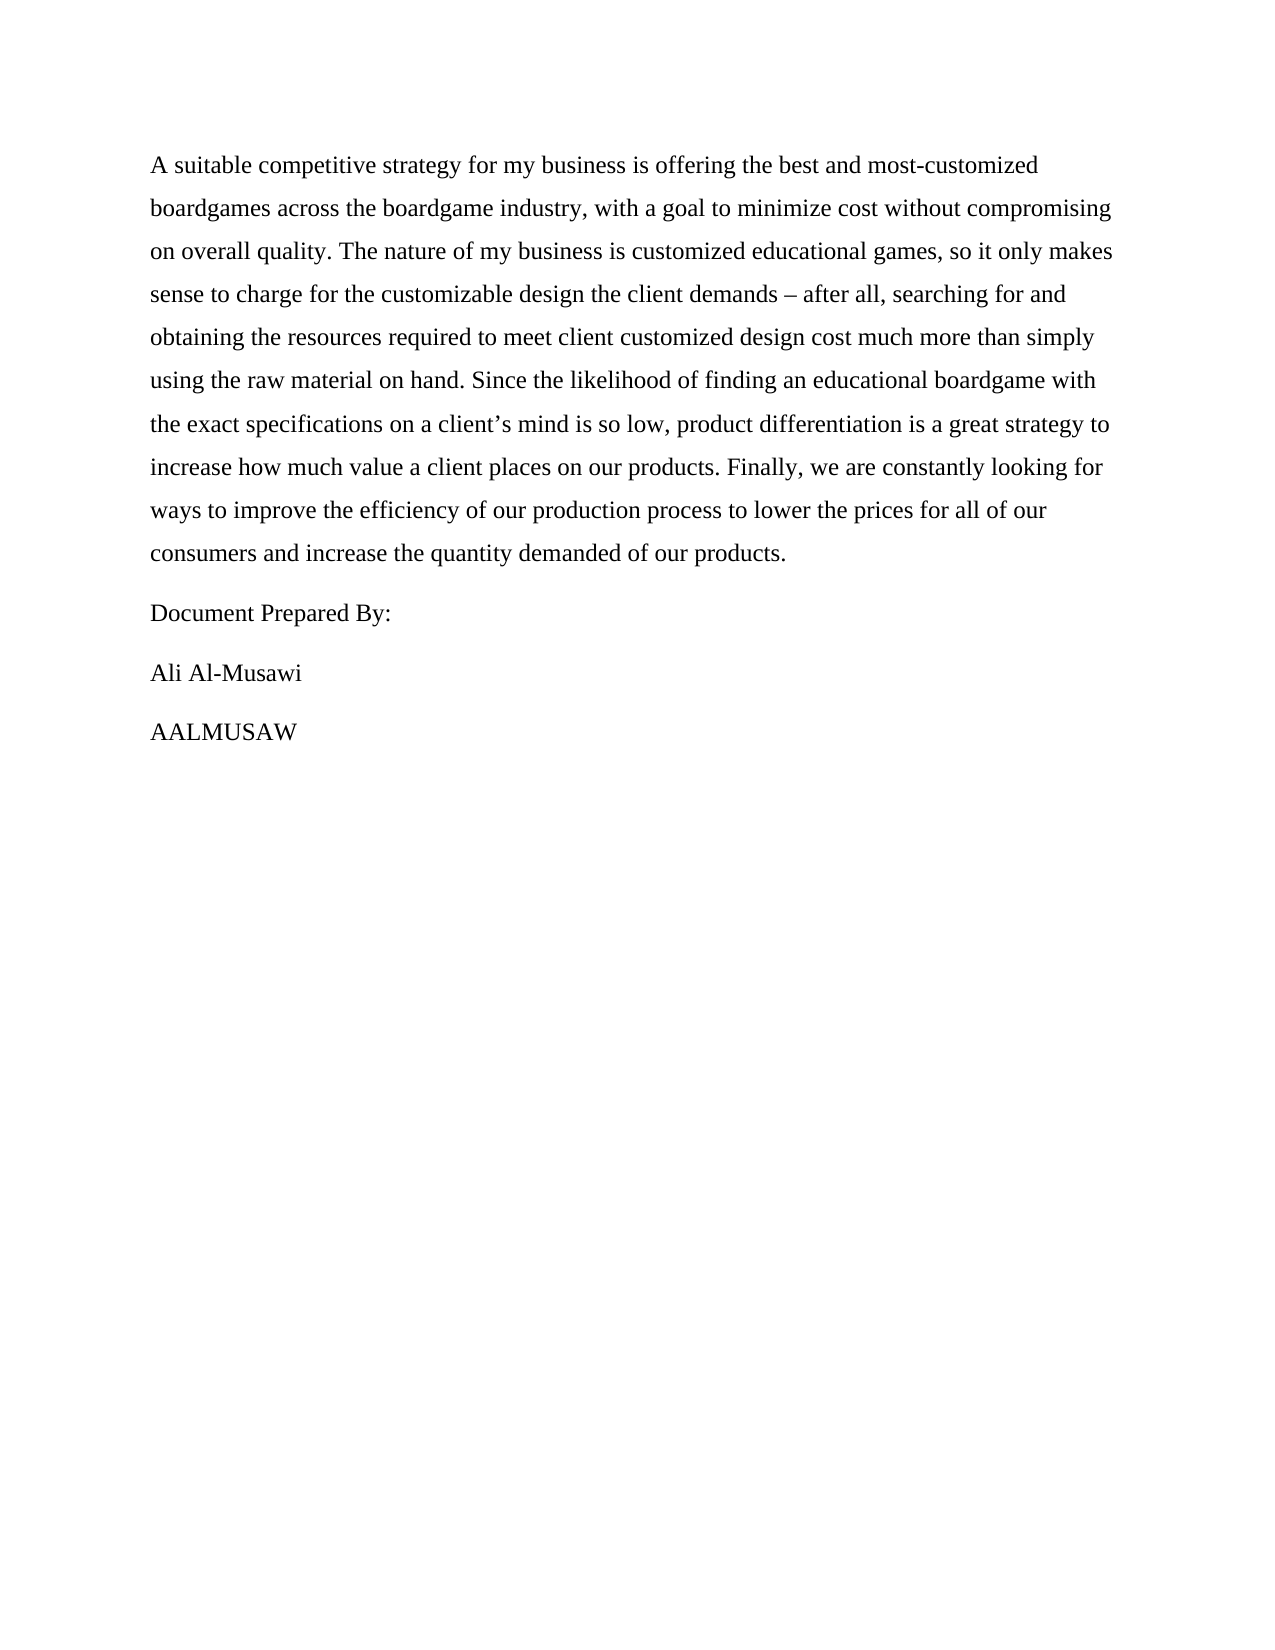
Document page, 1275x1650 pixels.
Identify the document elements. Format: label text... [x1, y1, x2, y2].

text AALMUSAW [150, 717, 1125, 746]
text A suitable competitive strategy for my business is offering the best and most-customized boardgames across the boardgame industry, with a goal to minimize cost without compromising on overall quality. The nature of my business is customized educational games, so it only makes sense to charge for the customizable design the client demands – after all, searching for and obtaining the resources required to meet client customized design cost much more than simply using the raw material on hand. Since the likelihood of finding an educational boardgame with the exact specifications on a client’s mind is so low, product differentiation is a great strategy to increase how much value a client places on our products. Finally, we are constantly looking for ways to improve the efficiency of our production process to lower the prices for all of our consumers and increase the quantity demanded of our products. [150, 150, 1125, 567]
text Ali Al-Musawi [150, 658, 1125, 686]
text Document Prepared By: [150, 598, 1125, 627]
